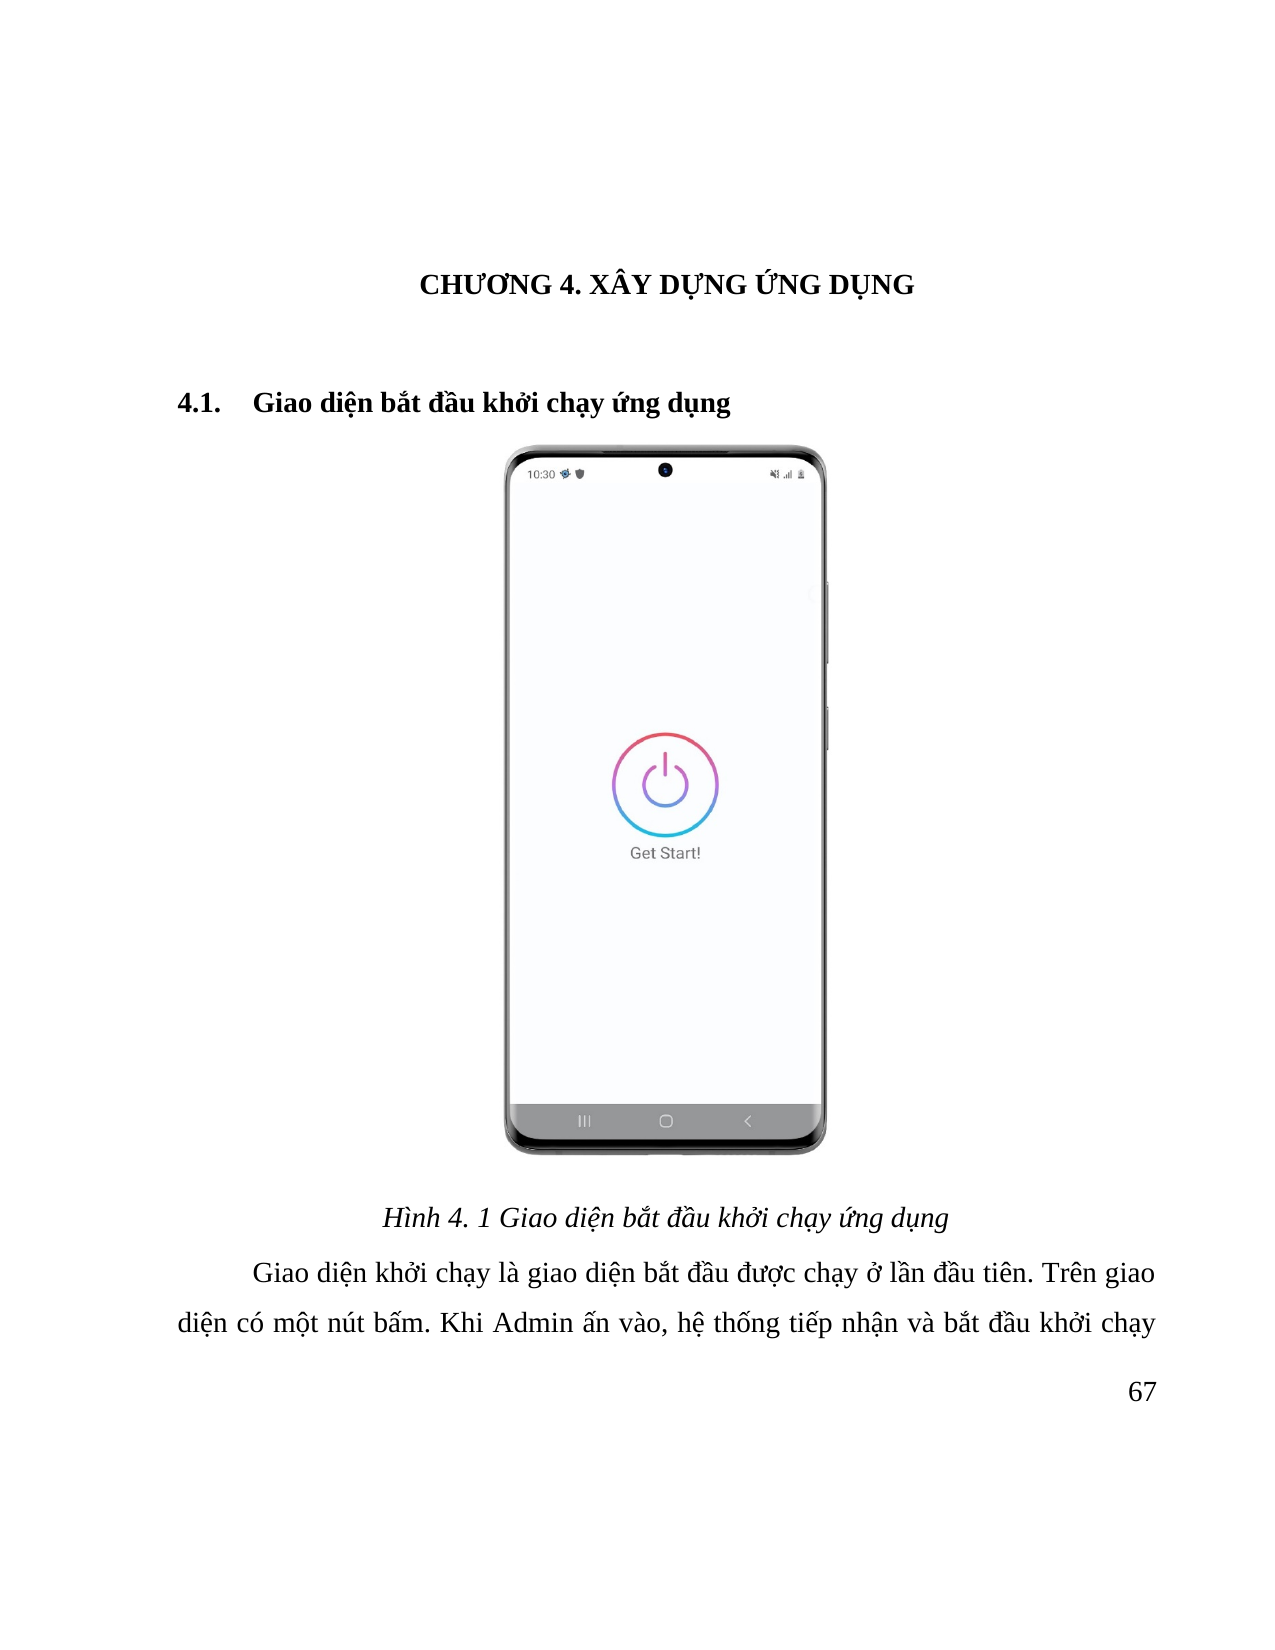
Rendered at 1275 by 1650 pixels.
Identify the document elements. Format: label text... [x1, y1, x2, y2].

picture [422, 435, 912, 1167]
subtitle CHƯƠNG 4. XÂY DỰNG ỨNG DỤNG [177, 267, 1157, 301]
subtitle Giao diện bắt đầu khởi chạy ứng dụng [177, 385, 1157, 418]
